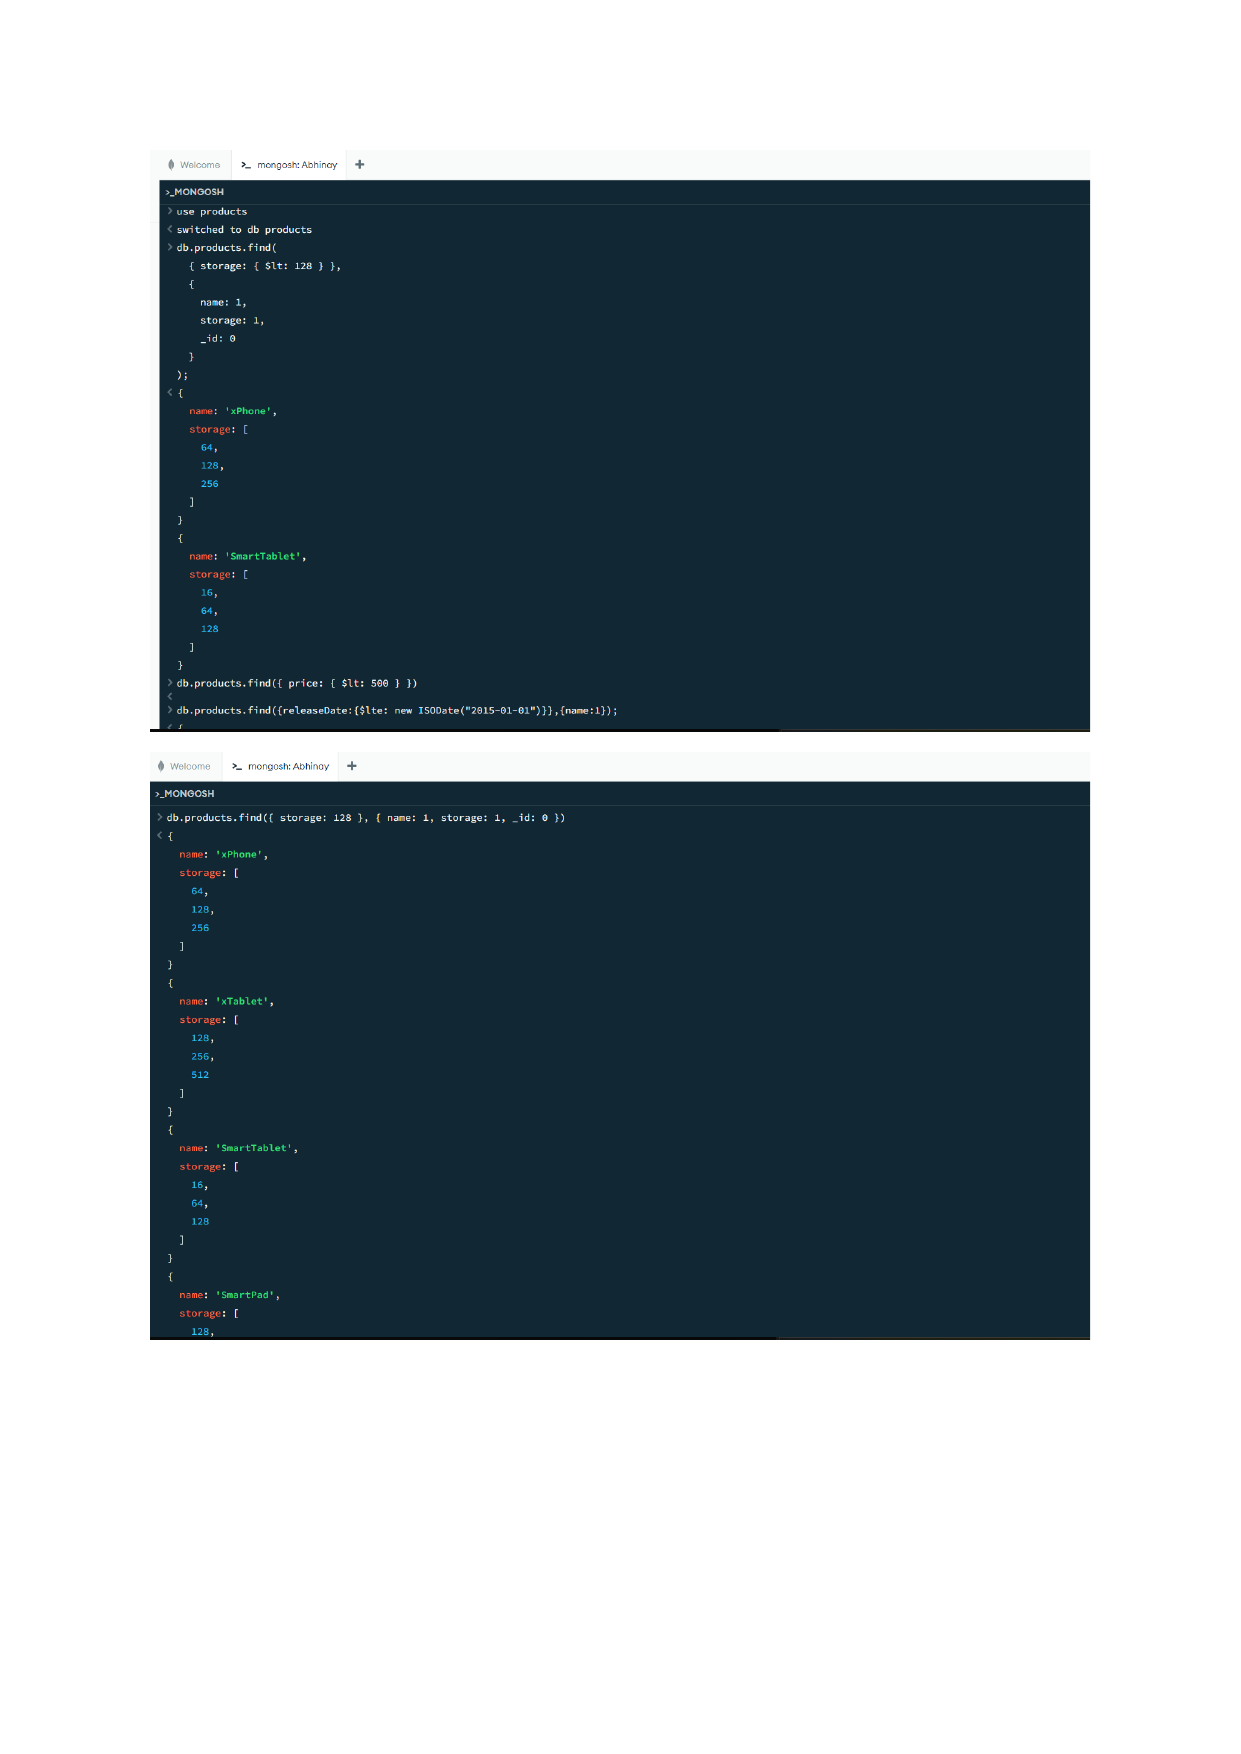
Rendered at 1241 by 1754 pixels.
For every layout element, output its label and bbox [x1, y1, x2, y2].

picture [150, 150, 1091, 732]
picture [150, 752, 1091, 1340]
